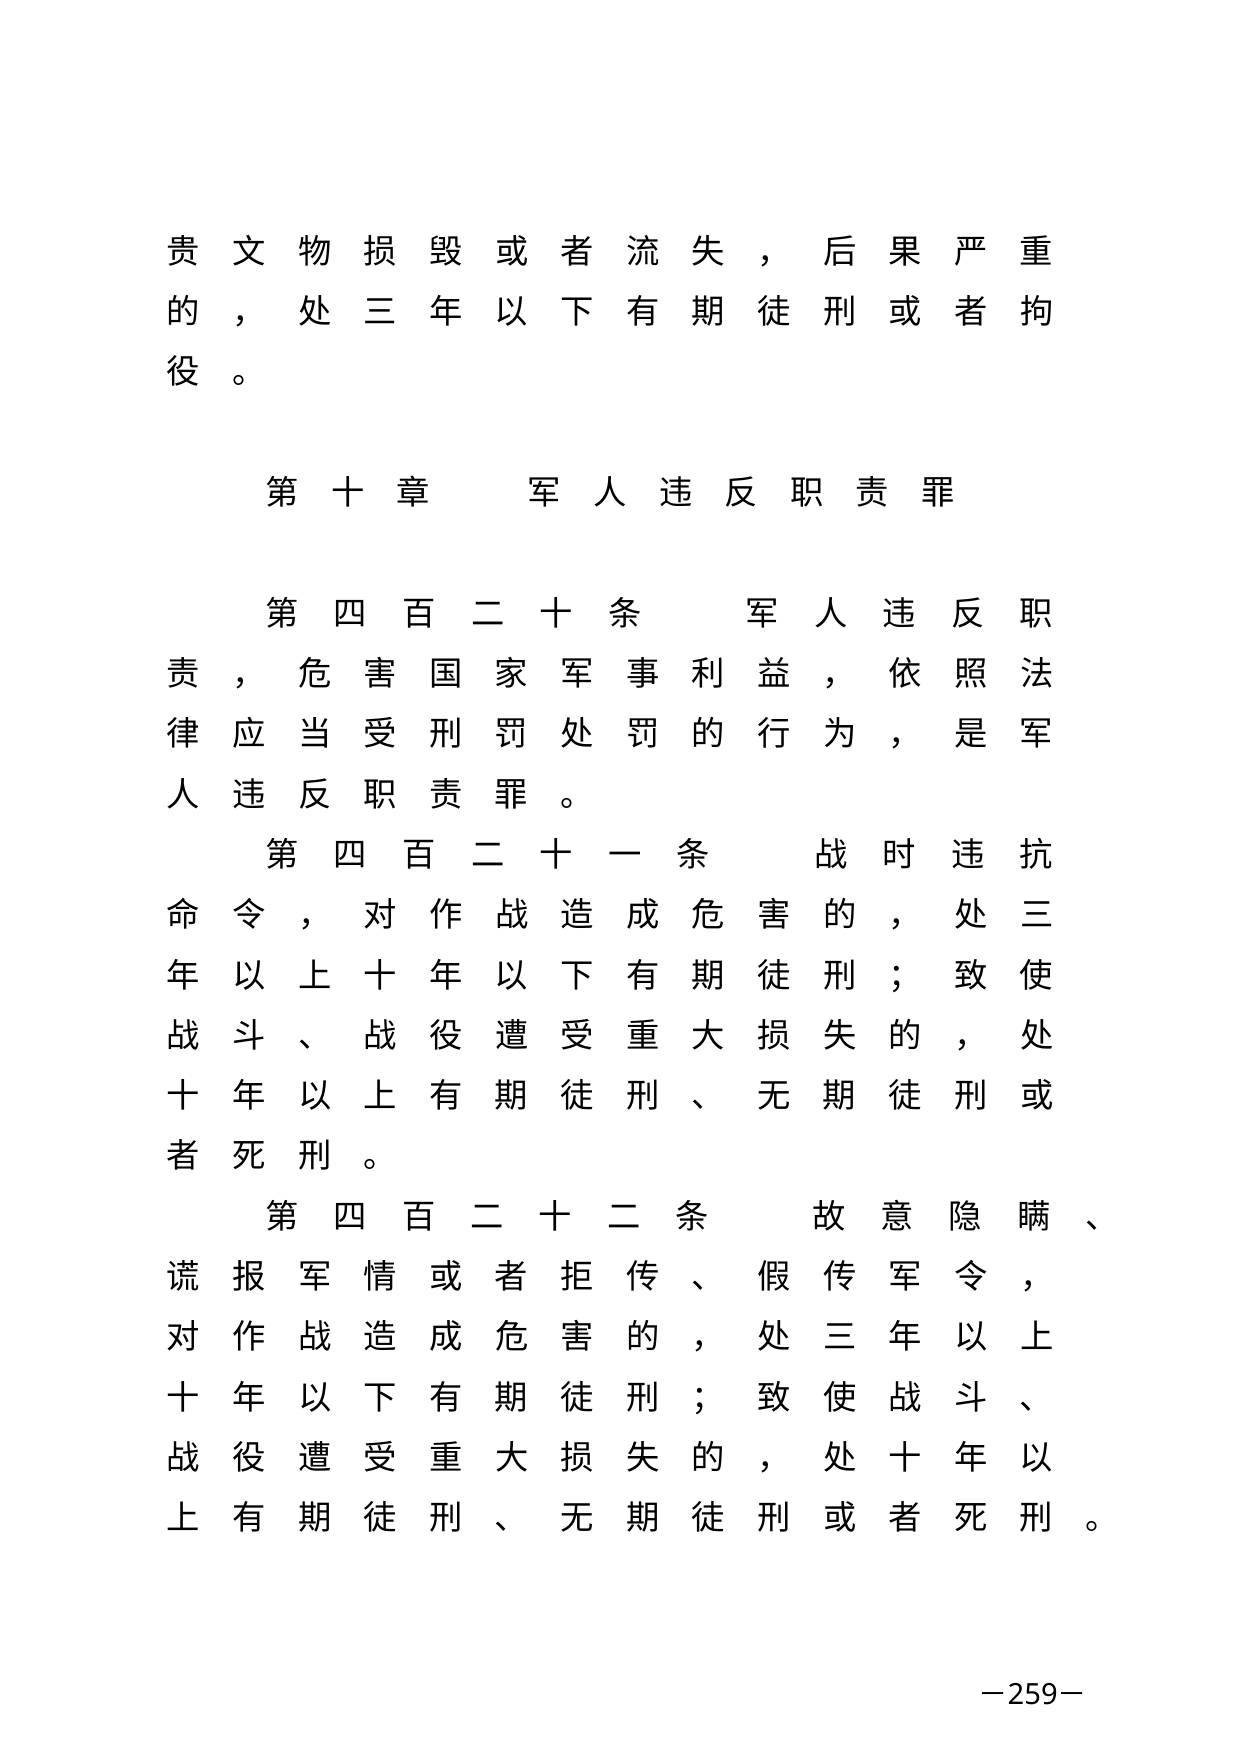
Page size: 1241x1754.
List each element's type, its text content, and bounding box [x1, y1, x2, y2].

text 第四百二十一条 战时违抗命令，对作战造成危害的，处三年以上十年以下有期徒刑；致使战斗、战役遭受重大损失的，处十年以上有期徒刑、无期徒刑或者死刑。 [167, 822, 1085, 1183]
text 第十章 军人违反职责罪 [167, 460, 1085, 520]
text 第四百二十条 军人违反职责，危害国家军事利益，依照法律应当受刑罚处罚的行为，是军人违反职责罪。 [167, 580, 1085, 822]
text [167, 218, 1085, 399]
text 第四百二十二条 故意隐瞒、谎报军情或者拒传、假传军令，对作战造成危害的，处三年以上十年以下有期徒刑；致使战斗、战役遭受重大损失的，处十年以上有期徒刑、无期徒刑或者死刑。 [167, 1183, 1085, 1545]
